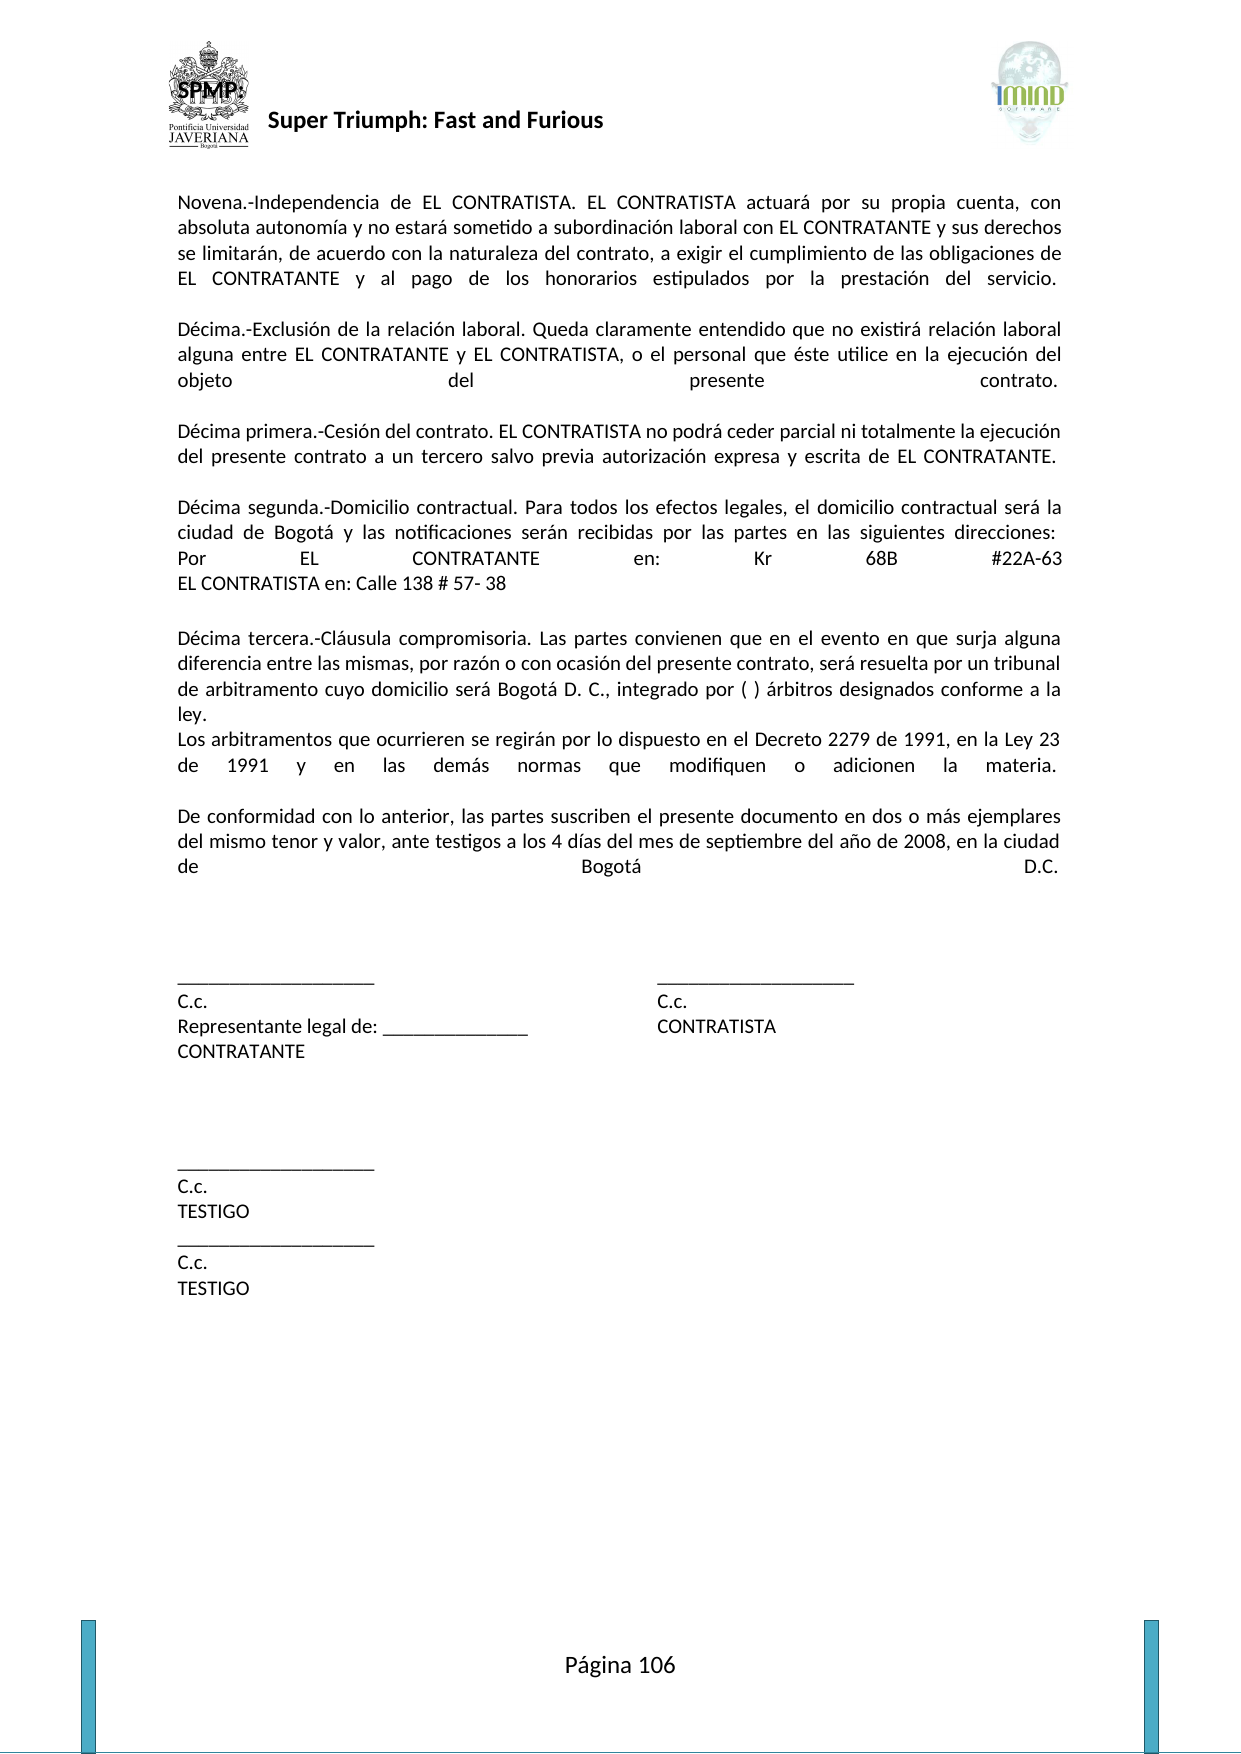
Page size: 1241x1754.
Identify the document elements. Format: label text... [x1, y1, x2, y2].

text ___________________ C.c. Representante legal de: ______________ CONTRATANTE ___________________ C.c. CONTRATISTA [177, 962, 583, 1064]
text ___________________ C.c. Representante legal de: ______________ CONTRATANTE ___________________ C.c. CONTRATISTA [657, 962, 1063, 1039]
picture [990, 41, 1075, 149]
text ___________________ C.c. TESTIGO ___________________ C.c. TESTIGO [177, 1148, 583, 1300]
text Décima tercera.-Cláusula compromisoria. Las partes convienen que en el evento en que surja alguna diferencia entre las mismas, por razón o con ocasión del presente contrato, será resuelta por un tribunal de arbitramento cuyo domicilio será Bogotá D. C., integrado por ( ) árbitros designados conforme a la ley. Los arbitramentos que ocurrieren se regirán por lo dispuesto en el Decreto 2279 de 1991, en la Ley 23 de 1991 y en las demás normas que modifiquen o adicionen la materia. De conformidad con lo anterior, las partes suscriben el presente documento en dos o más ejemplares del mismo tenor y valor, ante testigos a los 4 días del mes de septiembre del año de 2008, en la ciudad de Bogotá D.C. [177, 625, 1063, 933]
picture [168, 41, 249, 149]
